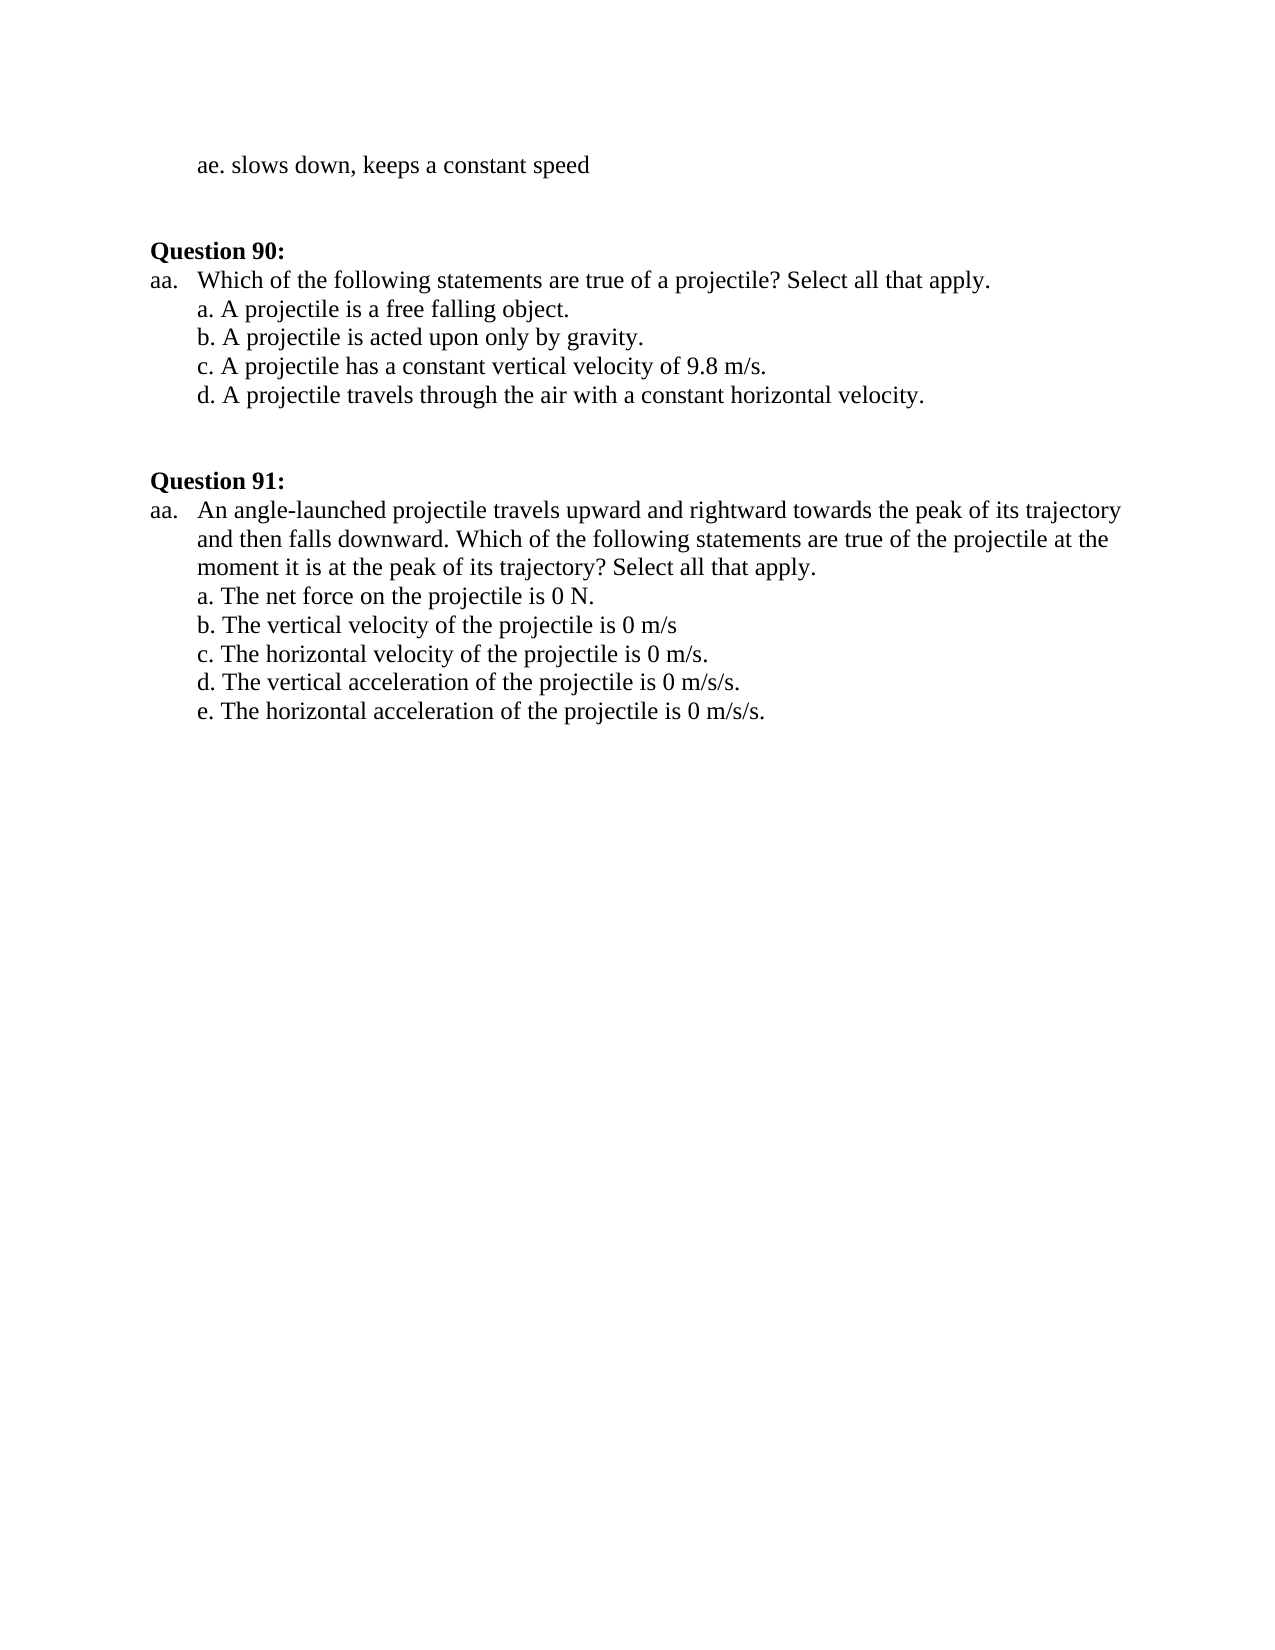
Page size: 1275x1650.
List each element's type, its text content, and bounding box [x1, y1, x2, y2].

text c. The horizontal velocity of the projectile is 0 m/s. [150, 639, 1125, 667]
text c. A projectile has a constant vertical velocity of 9.8 m/s. [150, 351, 1125, 380]
text Question 90: [150, 236, 1125, 265]
text ae. slows down, keeps a constant speed [150, 150, 1125, 179]
text aa. An angle-launched projectile travels upward and rightward towards the peak of its trajectory and then falls downward. Which of the following statements are true of the projectile at the moment it is at the peak of its trajectory? Select all that apply. [150, 495, 1125, 581]
text a. A projectile is a free falling object. [150, 294, 1125, 322]
text e. The horizontal acceleration of the projectile is 0 m/s/s. [150, 696, 1125, 725]
text b. The vertical velocity of the projectile is 0 m/s [150, 610, 1125, 639]
text a. The net force on the projectile is 0 N. [150, 581, 1125, 610]
text b. A projectile is acted upon only by gravity. [150, 322, 1125, 351]
text aa. Which of the following statements are true of a projectile? Select all that apply. [150, 265, 1125, 294]
text d. The vertical acceleration of the projectile is 0 m/s/s. [150, 667, 1125, 696]
text Question 91: [150, 466, 1125, 495]
text d. A projectile travels through the air with a constant horizontal velocity. [150, 380, 1125, 409]
